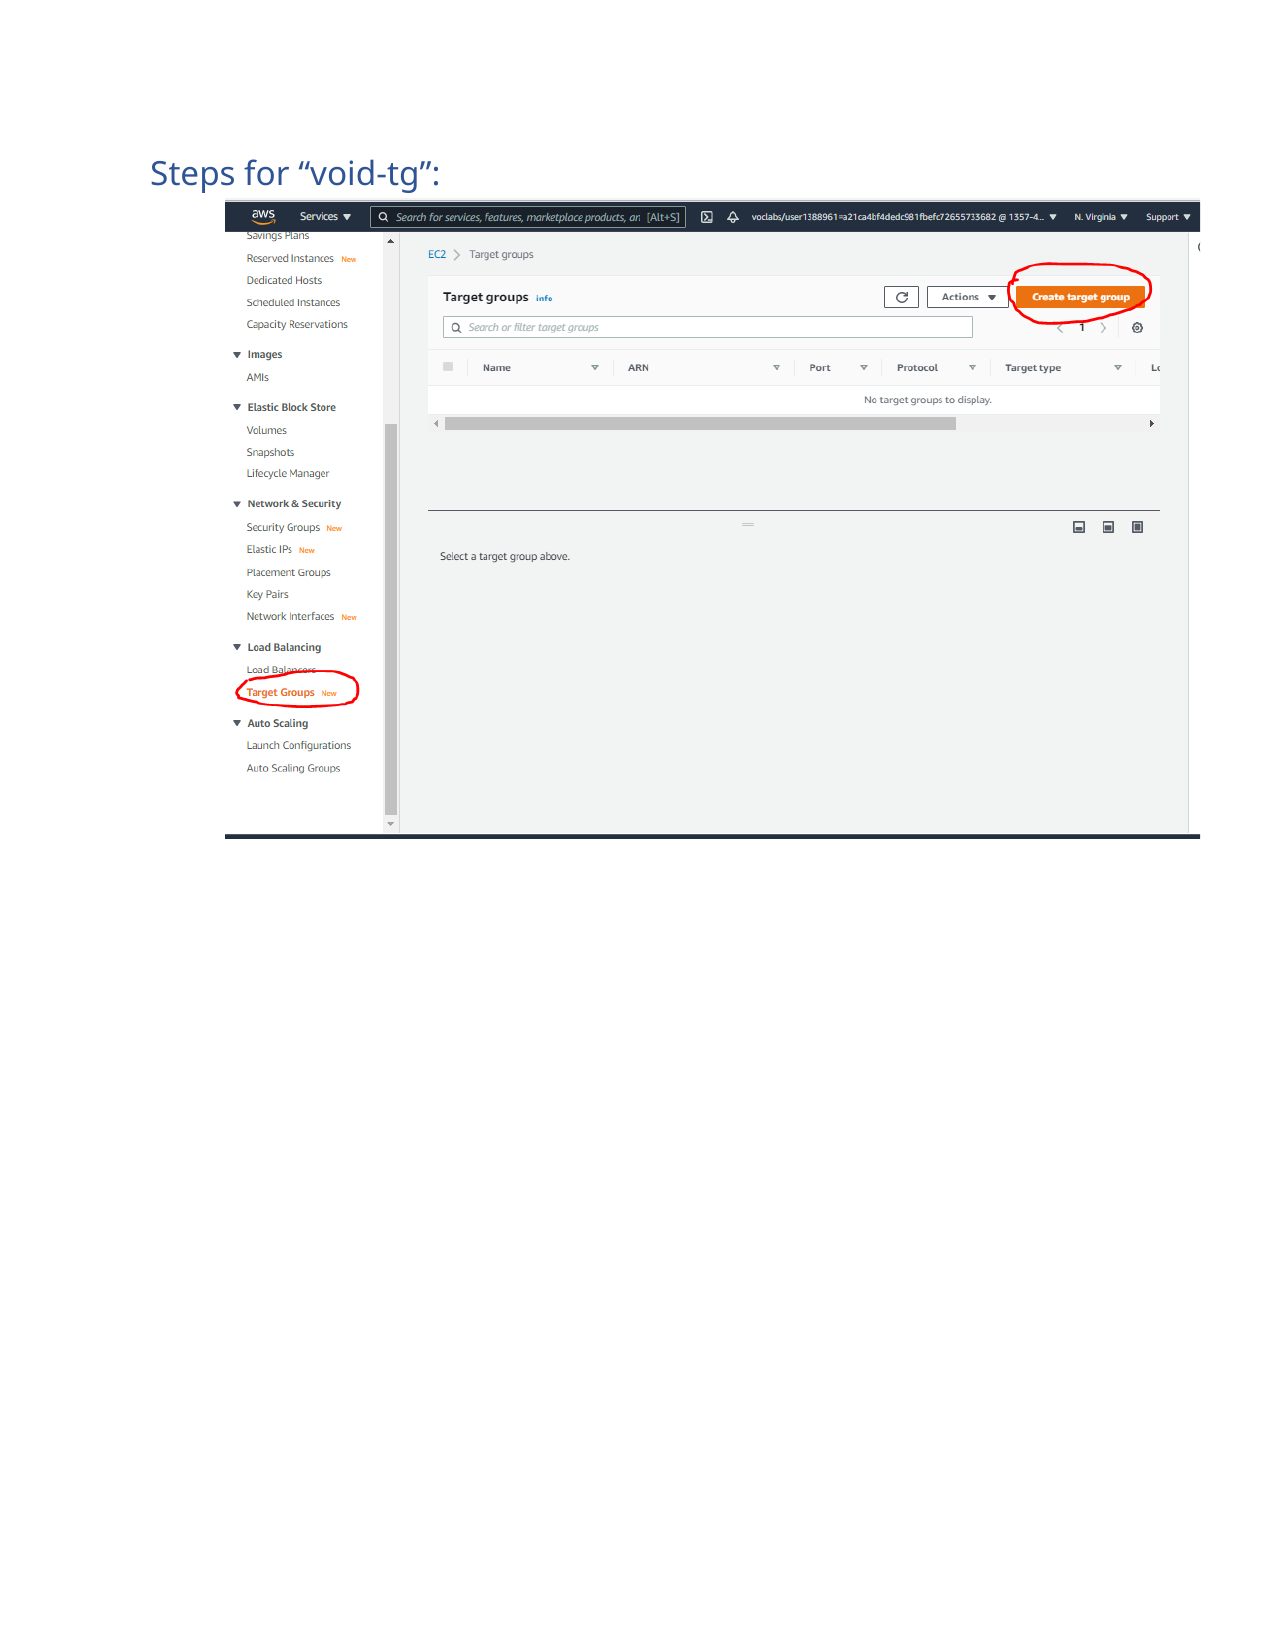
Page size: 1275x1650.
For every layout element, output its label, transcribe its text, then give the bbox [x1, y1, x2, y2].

subtitle Steps for “void-tg”: [150, 150, 1125, 195]
picture [225, 198, 1200, 839]
